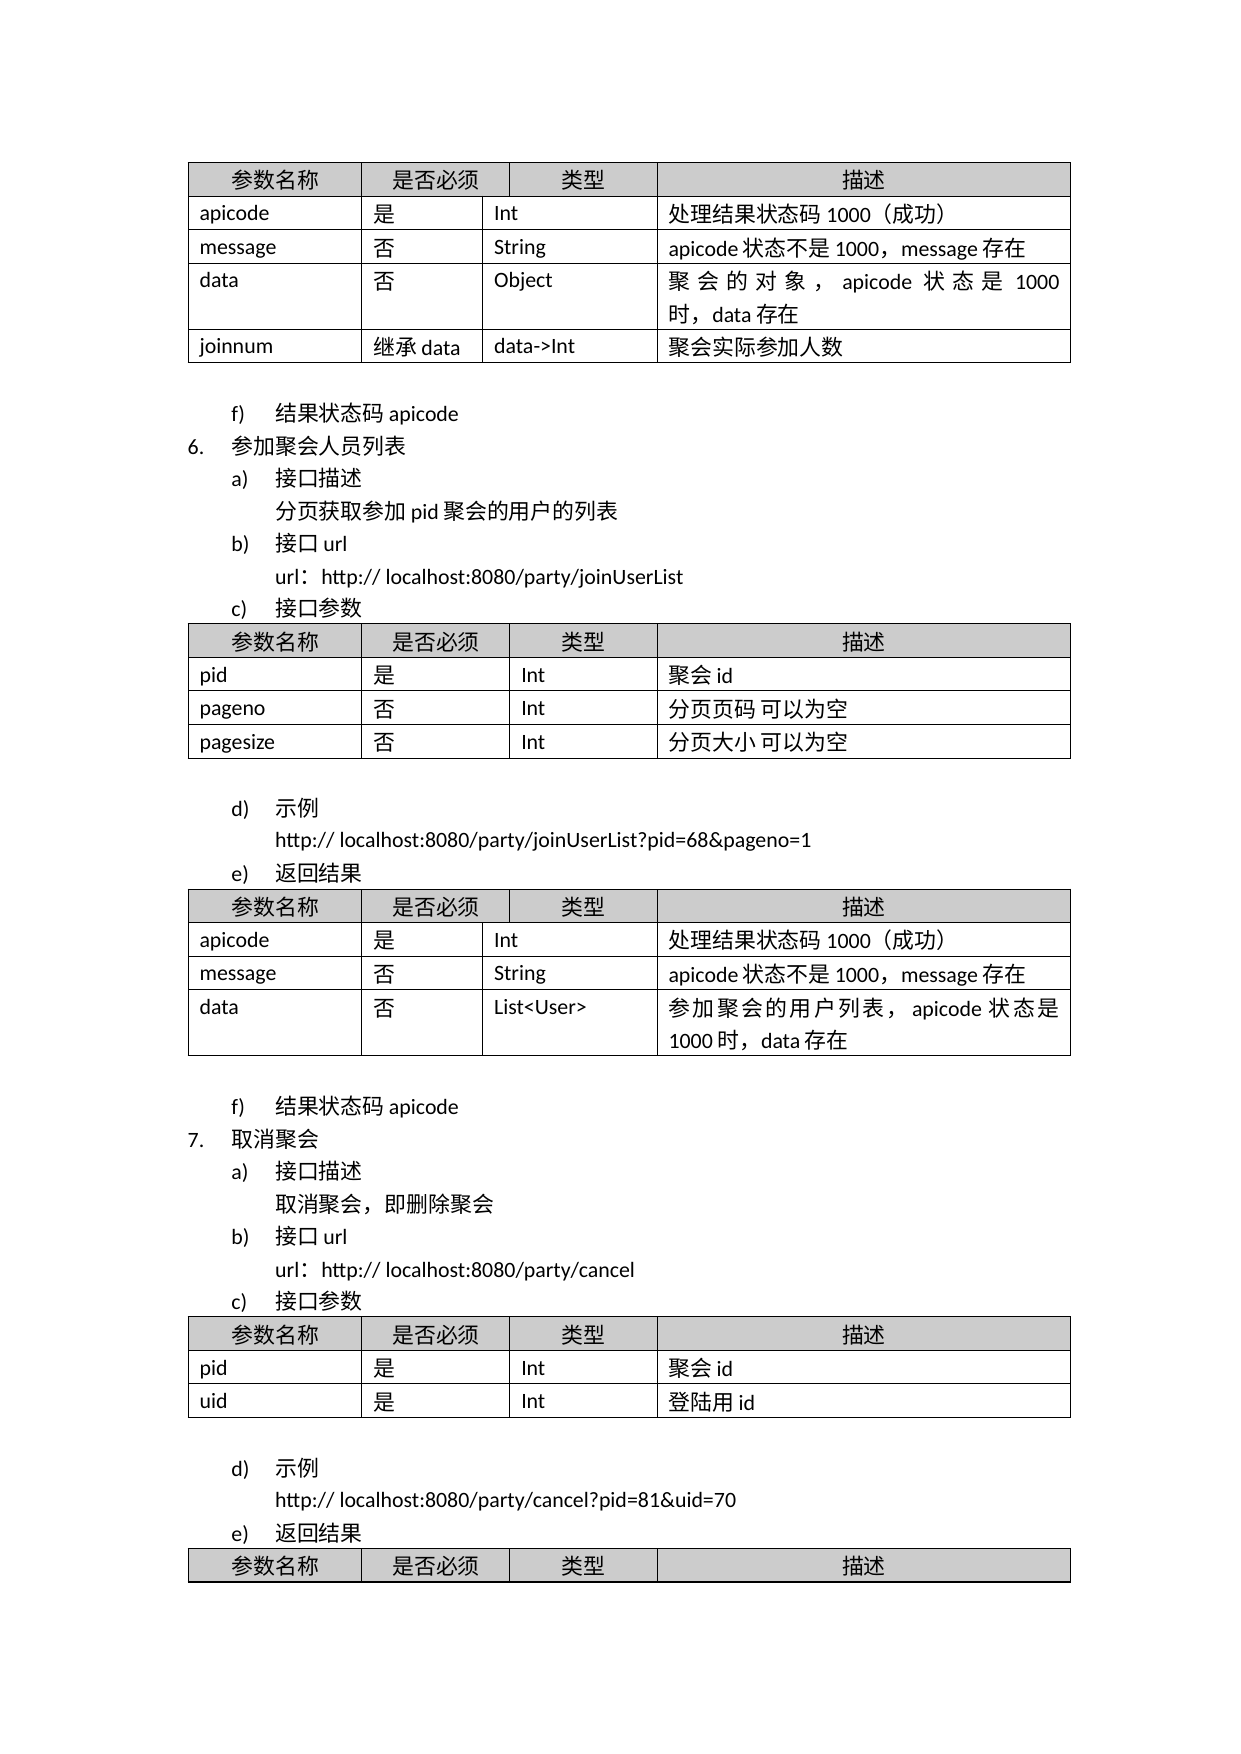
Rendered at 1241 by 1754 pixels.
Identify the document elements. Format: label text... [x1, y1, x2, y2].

table_cell 分页页码 可以为空 [658, 691, 1070, 724]
table_header 是否必须 [362, 163, 509, 196]
table_cell Int [510, 658, 657, 690]
list url：http:// localhost:8080/party/cancel [275, 1251, 1053, 1284]
table_header 类型 [510, 163, 657, 196]
list 接口参数 [231, 1284, 1053, 1316]
list 接口url [231, 526, 1053, 558]
list 结果状态码apicode [231, 396, 1053, 428]
table_cell joinnum [189, 330, 361, 362]
table_header 是否必须 [362, 624, 509, 657]
table_cell 聚会的对象，apicode状态是1000时，data存在 [658, 264, 1070, 329]
table_header 描述 [658, 1317, 1070, 1350]
table_cell Int [483, 923, 657, 956]
table_header 参数名称 [189, 163, 361, 196]
list 接口参数 [231, 591, 1053, 623]
table_cell message [189, 957, 361, 989]
list url：http:// localhost:8080/party/joinUserList [275, 558, 1053, 591]
table_cell apicode [189, 923, 361, 956]
table_cell Int [510, 1351, 657, 1383]
list http:// localhost:8080/party/joinUserList?pid=68&pageno=1 [275, 823, 1053, 856]
table_cell data [189, 264, 361, 329]
table_cell 是 [362, 658, 509, 690]
table_cell data [189, 990, 361, 1055]
table_cell Int [483, 197, 657, 229]
table_cell pid [189, 658, 361, 690]
table_header 参数名称 [189, 890, 361, 922]
table_cell List<User> [483, 990, 657, 1055]
list 返回结果 [231, 1515, 1053, 1548]
table_cell uid [189, 1384, 361, 1417]
list 示例 [231, 1450, 1053, 1483]
table_header 是否必须 [362, 1317, 509, 1350]
list 接口描述 [231, 461, 1053, 493]
list 接口url [231, 1219, 1053, 1251]
table_cell Int [510, 725, 657, 757]
table_cell 是 [362, 923, 482, 956]
table_cell String [483, 957, 657, 989]
table_cell 参加聚会的用户列表，apicode状态是1000时，data存在 [658, 990, 1070, 1055]
table_cell Object [483, 264, 657, 329]
table_header 参数名称 [189, 1317, 361, 1350]
table_cell 处理结果状态码 1000（成功） [658, 197, 1070, 229]
list 结果状态码apicode [231, 1089, 1053, 1121]
table_cell apicode [189, 197, 361, 229]
list 取消聚会，即删除聚会 [275, 1186, 1053, 1219]
list 取消聚会 [187, 1121, 1053, 1154]
table_cell 聚会id [658, 658, 1070, 690]
table_cell 分页大小 可以为空 [658, 725, 1070, 757]
table_cell 继承data [362, 330, 482, 362]
table_cell 否 [362, 691, 509, 724]
table_header 描述 [658, 890, 1070, 922]
list http:// localhost:8080/party/cancel?pid=81&uid=70 [275, 1483, 1053, 1515]
table_cell Int [510, 1384, 657, 1417]
list 返回结果 [231, 856, 1053, 888]
table_cell pagesize [189, 725, 361, 757]
table_cell 聚会id [658, 1351, 1070, 1383]
list 接口描述 [231, 1154, 1053, 1186]
table_cell 否 [362, 957, 482, 989]
table_cell 聚会实际参加人数 [658, 330, 1070, 362]
table_header 参数名称 [189, 1549, 361, 1581]
table_header 是否必须 [362, 1549, 509, 1581]
table_cell 是 [362, 1384, 509, 1417]
table_header 是否必须 [362, 890, 509, 922]
table_cell String [483, 230, 657, 263]
table_cell 是 [362, 1351, 509, 1383]
table_cell message [189, 230, 361, 263]
table_header 描述 [658, 163, 1070, 196]
table_header 类型 [510, 890, 657, 922]
table_header 类型 [510, 624, 657, 657]
table_header 描述 [658, 624, 1070, 657]
list 参加聚会人员列表 [187, 428, 1053, 461]
table_cell 处理结果状态码 1000（成功） [658, 923, 1070, 956]
table_header 类型 [510, 1317, 657, 1350]
table_header 描述 [658, 1549, 1070, 1581]
table_cell pageno [189, 691, 361, 724]
table_cell Int [510, 691, 657, 724]
table_cell 否 [362, 264, 482, 329]
table_cell pid [189, 1351, 361, 1383]
table_cell apicode状态不是1000，message存在 [658, 957, 1070, 989]
table_header 参数名称 [189, 624, 361, 657]
table_cell 否 [362, 230, 482, 263]
table_cell data->Int [483, 330, 657, 362]
table_cell 否 [362, 725, 509, 757]
table_cell 否 [362, 990, 482, 1055]
table_cell 是 [362, 197, 482, 229]
list 分页获取参加pid聚会的用户的列表 [275, 493, 1053, 526]
table_cell 登陆用id [658, 1384, 1070, 1417]
table_header 类型 [510, 1549, 657, 1581]
table_cell apicode状态不是1000，message存在 [658, 230, 1070, 263]
list 示例 [231, 791, 1053, 823]
